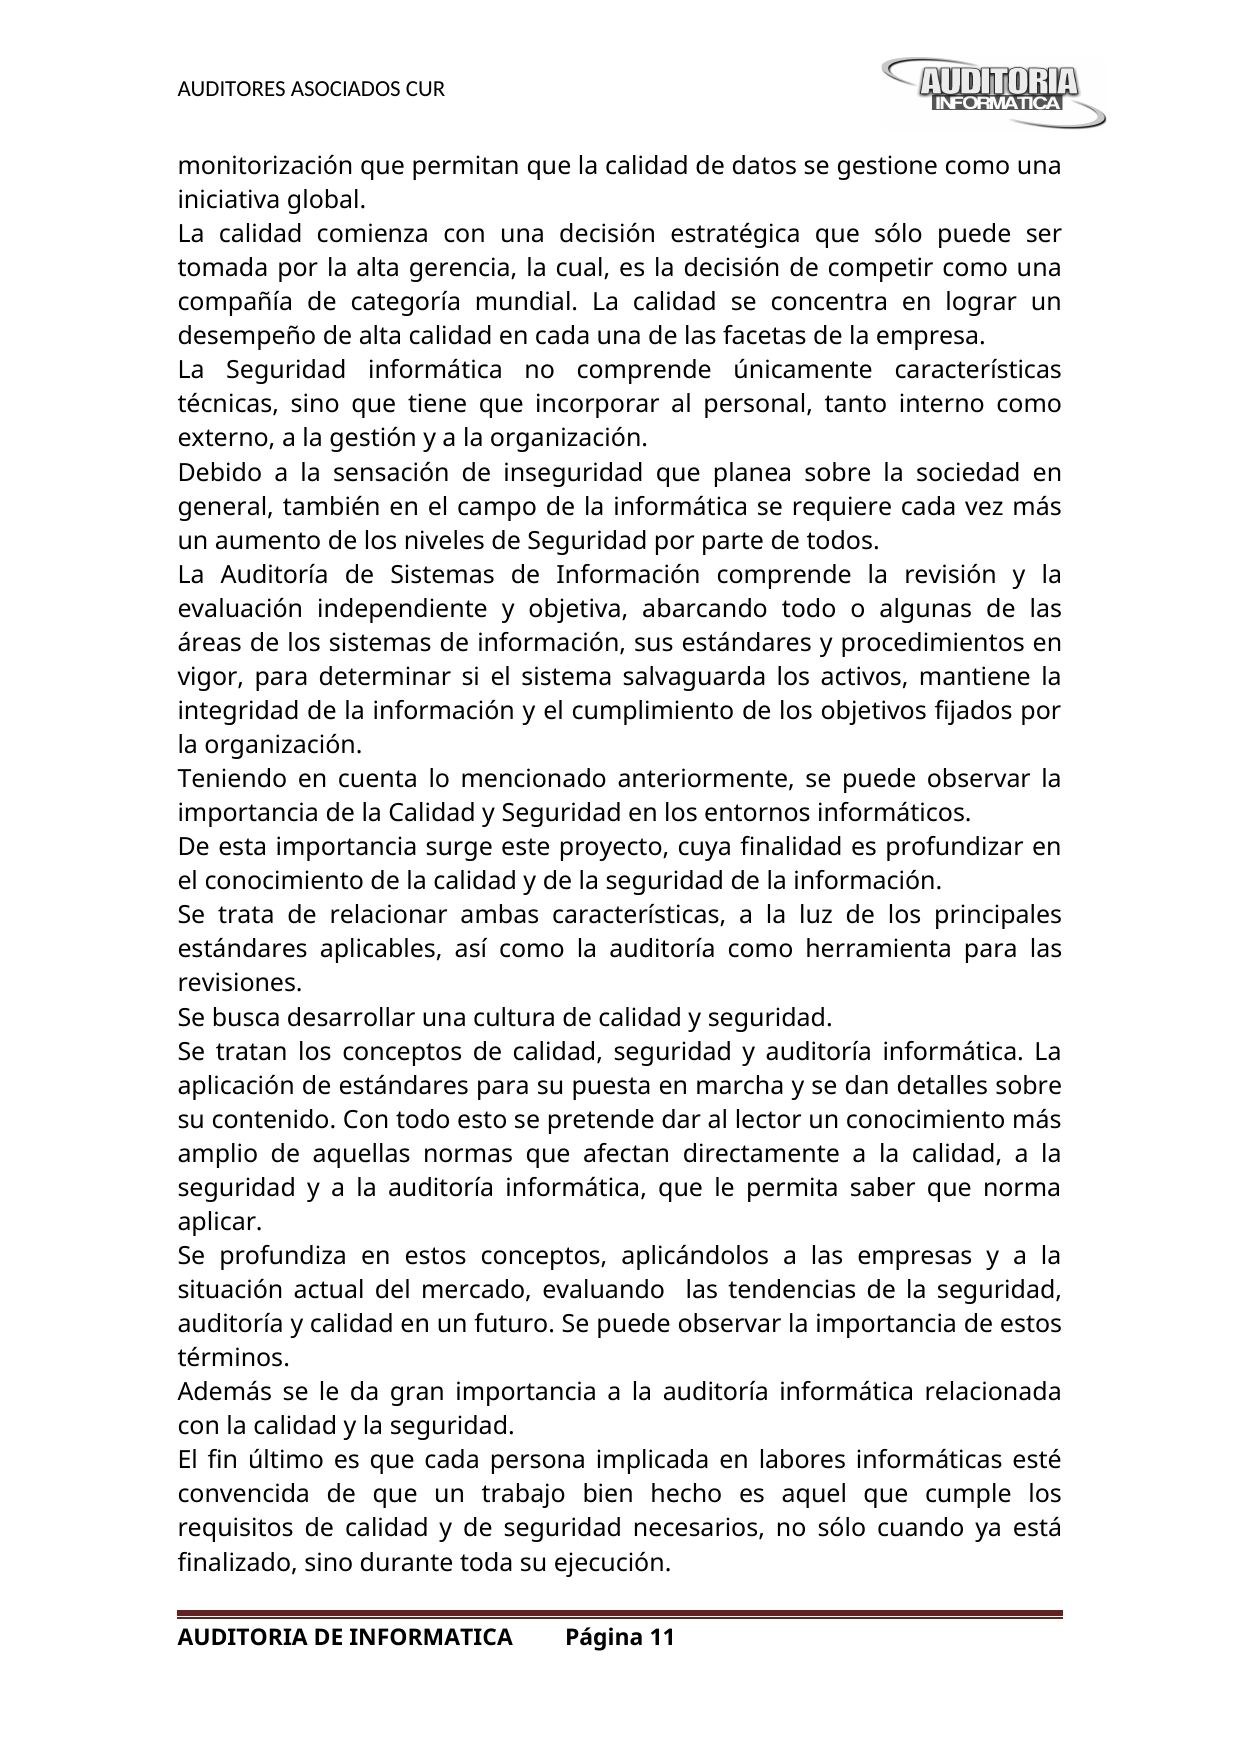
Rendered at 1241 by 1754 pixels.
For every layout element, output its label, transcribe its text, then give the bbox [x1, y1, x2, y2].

text De esta importancia surge este proyecto, cuya finalidad es profundizar en el conocimiento de la calidad y de la seguridad de la información. [177, 829, 1063, 897]
text Se trata de relacionar ambas características, a la luz de los principales estándares aplicables, así como la auditoría como herramienta para las revisiones. [177, 897, 1063, 999]
text La Auditoría de Sistemas de Información comprende la revisión y la evaluación independiente y objetiva, abarcando todo o algunas de las áreas de los sistemas de información, sus estándares y procedimientos en vigor, para determinar si el sistema salvaguarda los activos, mantiene la integridad de la información y el cumplimiento de los objetivos fijados por la organización. [177, 556, 1063, 761]
picture [881, 57, 1107, 130]
text El fin último es que cada persona implicada en labores informáticas esté convencida de que un trabajo bien hecho es aquel que cumple los requisitos de calidad y de seguridad necesarios, no sólo cuando ya está finalizado, sino durante toda su ejecución. [177, 1442, 1063, 1578]
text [177, 148, 1063, 216]
text Debido a la sensación de inseguridad que planea sobre la sociedad en general, también en el campo de la informática se requiere cada vez más un aumento de los niveles de Seguridad por parte de todos. [177, 454, 1063, 556]
text Se profundiza en estos conceptos, aplicándolos a las empresas y a la situación actual del mercado, evaluando las tendencias de la seguridad, auditoría y calidad en un futuro. Se puede observar la importancia de estos términos. [177, 1238, 1063, 1374]
text La Seguridad informática no comprende únicamente características técnicas, sino que tiene que incorporar al personal, tanto interno como externo, a la gestión y a la organización. [177, 352, 1063, 454]
text Además se le da gran importancia a la auditoría informática relacionada con la calidad y la seguridad. [177, 1374, 1063, 1442]
text Teniendo en cuenta lo mencionado anteriormente, se puede observar la importancia de la Calidad y Seguridad en los entornos informáticos. [177, 761, 1063, 829]
text Se tratan los conceptos de calidad, seguridad y auditoría informática. La aplicación de estándares para su puesta en marcha y se dan detalles sobre su contenido. Con todo esto se pretende dar al lector un conocimiento más amplio de aquellas normas que afectan directamente a la calidad, a la seguridad y a la auditoría informática, que le permita saber que norma aplicar. [177, 1033, 1063, 1238]
text La calidad comienza con una decisión estratégica que sólo puede ser tomada por la alta gerencia, la cual, es la decisión de competir como una compañía de categoría mundial. La calidad se concentra en lograr un desempeño de alta calidad en cada una de las facetas de la empresa. [177, 216, 1063, 352]
text Se busca desarrollar una cultura de calidad y seguridad. [177, 999, 1063, 1033]
